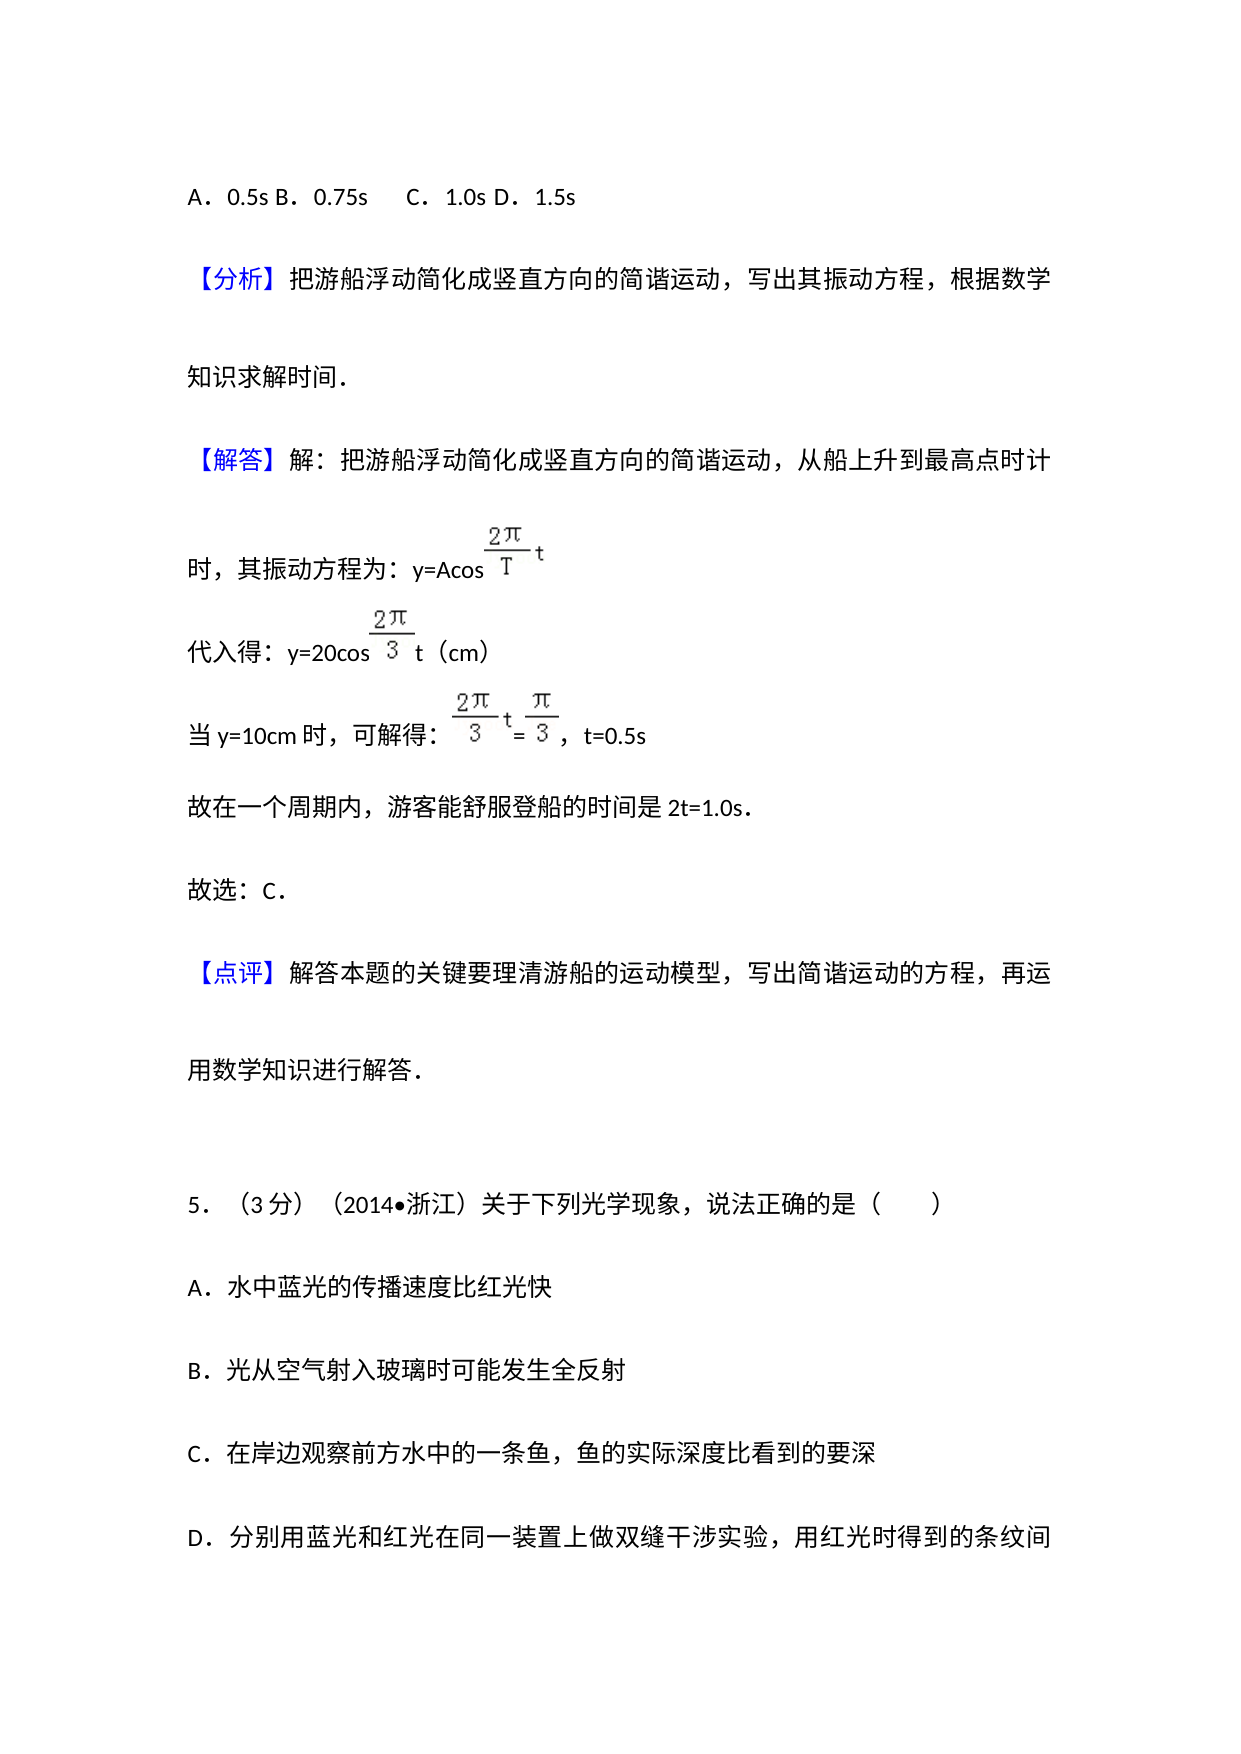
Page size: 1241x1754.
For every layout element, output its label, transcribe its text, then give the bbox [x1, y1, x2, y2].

text 故选：C． [187, 856, 1053, 921]
text A．水中蓝光的传播速度比红光快 [187, 1253, 1053, 1318]
picture [452, 689, 513, 745]
text A．0.5s B．0.75s C．1.0s D．1.5s [187, 162, 1053, 227]
text D．分别用蓝光和红光在同一装置上做双缝干涉实验，用红光时得到的条纹间距更宽 [187, 1503, 1053, 1568]
text 代入得：y=20cost（cm） [187, 606, 1053, 671]
text 当y=10cm时，可解得：=，t=0.5s [187, 689, 1053, 754]
text 【点评】解答本题的关键要理清游船的运动模型，写出简谐运动的方程，再运用数学知识进行解答． [187, 939, 1053, 1101]
picture [484, 523, 545, 578]
text C．在岸边观察前方水中的一条鱼，鱼的实际深度比看到的要深 [187, 1419, 1053, 1484]
picture [369, 606, 415, 662]
text 故在一个周期内，游客能舒服登船的时间是2t=1.0s． [187, 773, 1053, 838]
text 【分析】把游船浮动简化成竖直方向的简谐运动，写出其振动方程，根据数学知识求解时间． [187, 245, 1053, 408]
picture [525, 689, 559, 745]
text B．光从空气射入玻璃时可能发生全反射 [187, 1336, 1053, 1401]
text 5．（3分）（2014•浙江）关于下列光学现象，说法正确的是（ ） [187, 1170, 1053, 1235]
text 【解答】解：把游船浮动简化成竖直方向的简谐运动，从船上升到最高点时计时，其振动方程为：y=Acos [187, 426, 1053, 588]
